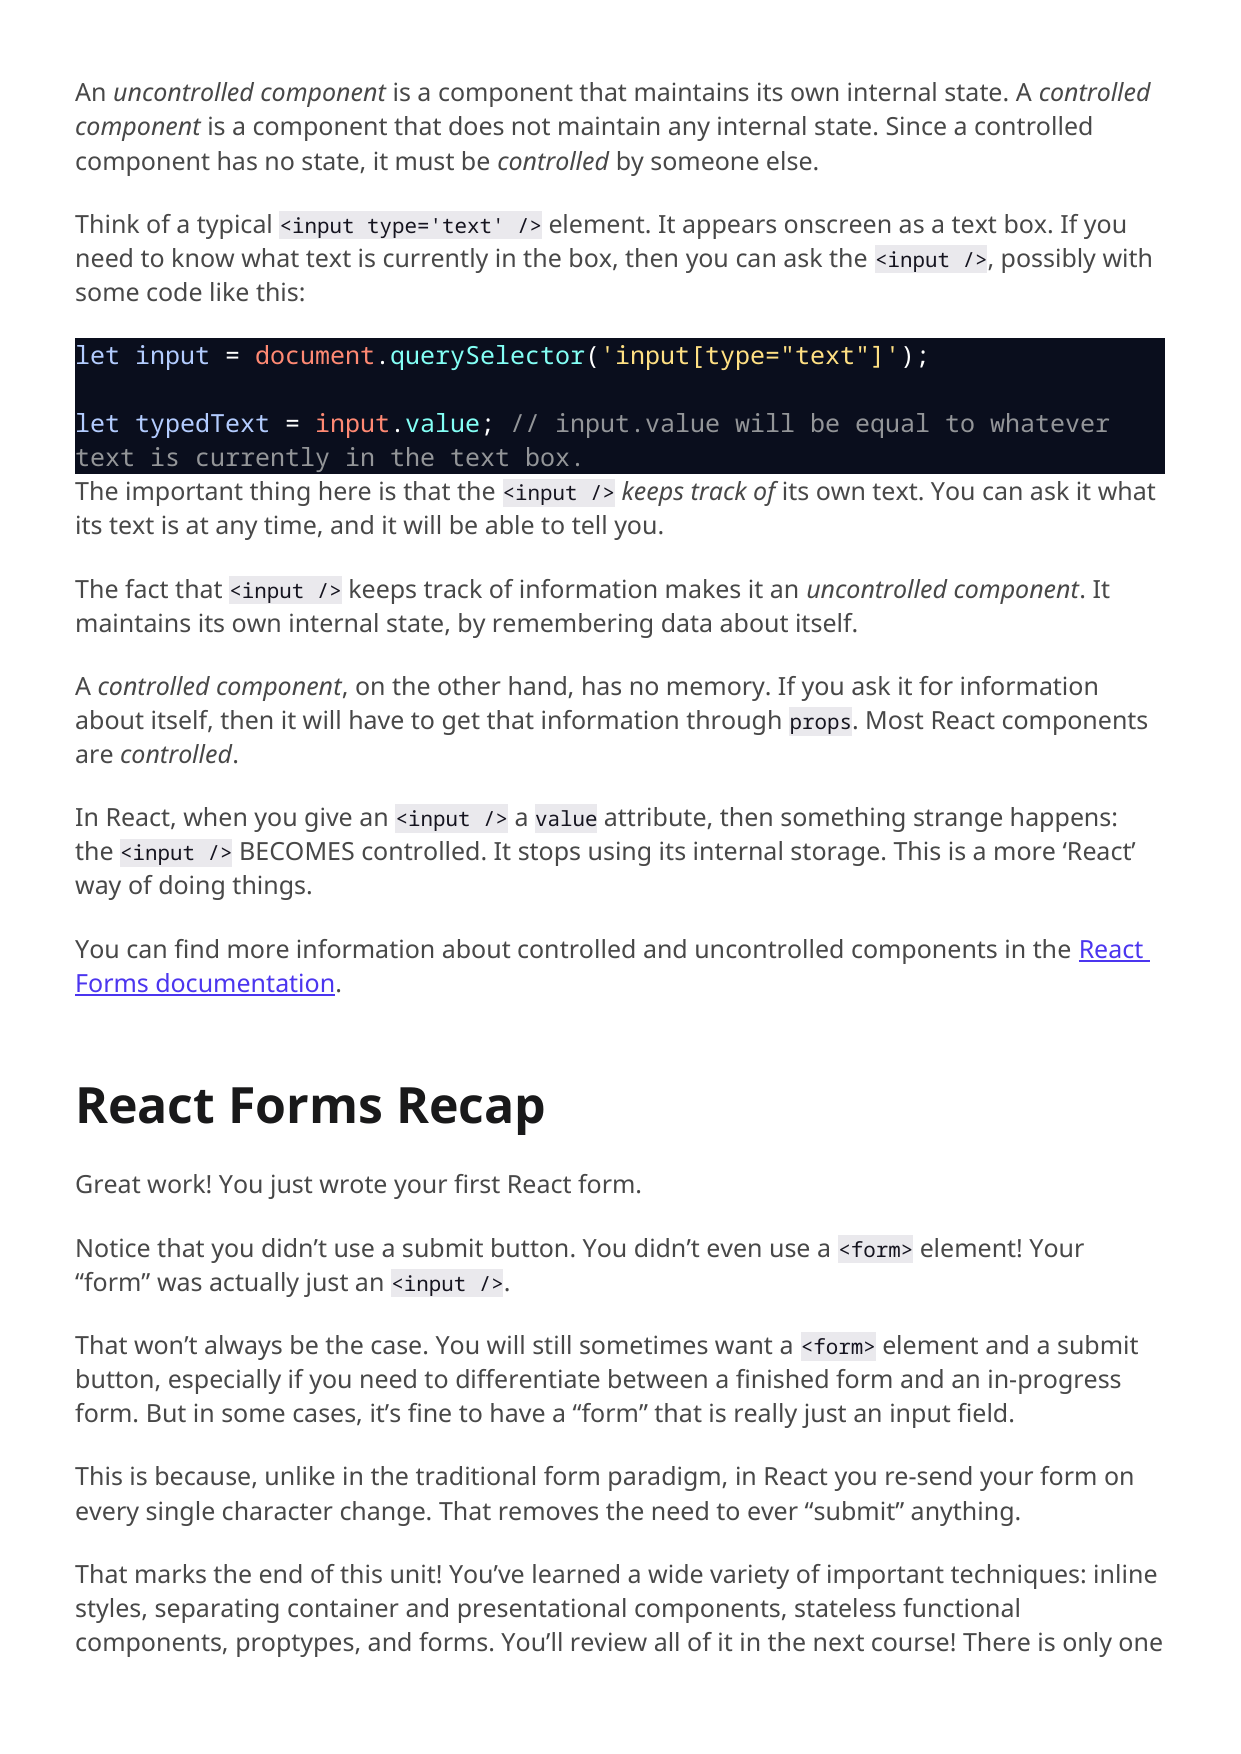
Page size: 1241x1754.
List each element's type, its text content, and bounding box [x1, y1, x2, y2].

subtitle React Forms Recap [75, 1070, 1165, 1138]
text An uncontrolled component is a component that maintains its own internal state. A controlled component is a component that does not maintain any internal state. Since a controlled component has no state, it must be controlled by someone else. [75, 75, 1165, 177]
text Notice that you didn’t use a submit button. You didn’t even use a <form> element! Your “form” was actually just an <input />. [75, 1230, 1165, 1298]
text The important thing here is that the <input /> keeps track of its own text. You can ask it what its text is at any time, and it will be able to tell you. [75, 474, 1165, 542]
text Great work! You just wrote your first React form. [75, 1167, 1165, 1201]
text A controlled component, on the other hand, has no memory. If you ask it for information about itself, then it will have to get that information through props. Most React components are controlled. [75, 668, 1165, 771]
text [75, 1556, 1165, 1658]
text Think of a typical <input type='text' /> element. It appears onscreen as a text box. If you need to know what text is currently in the box, then you can ask the <input />, possibly with some code like this: [75, 206, 1165, 308]
text That won’t always be the case. You will still sometimes want a <form> element and a submit button, especially if you need to differentiate between a finished form and an in-progress form. But in some cases, it’s fine to have a “form” that is really just an input field. [75, 1328, 1165, 1430]
text let input = document.querySelector('input[type="text"]'); [75, 338, 1165, 372]
text In React, when you give an <input /> a value attribute, then something strange happens: the <input /> BECOMES controlled. It stops using its internal storage. This is a more ‘React’ way of doing things. [75, 800, 1165, 902]
text The fact that <input /> keeps track of information makes it an uncontrolled component. It maintains its own internal state, by remembering data about itself. [75, 571, 1165, 639]
text This is because, unlike in the traditional form paradigm, in React you re-send your form on every single character change. That removes the need to ever “submit” anything. [75, 1459, 1165, 1527]
text let typedText = input.value; // input.value will be equal to whatever text is currently in the text box. [75, 406, 1165, 474]
text You can find more information about controlled and uncontrolled components in the React Forms documentation. [75, 931, 1165, 999]
